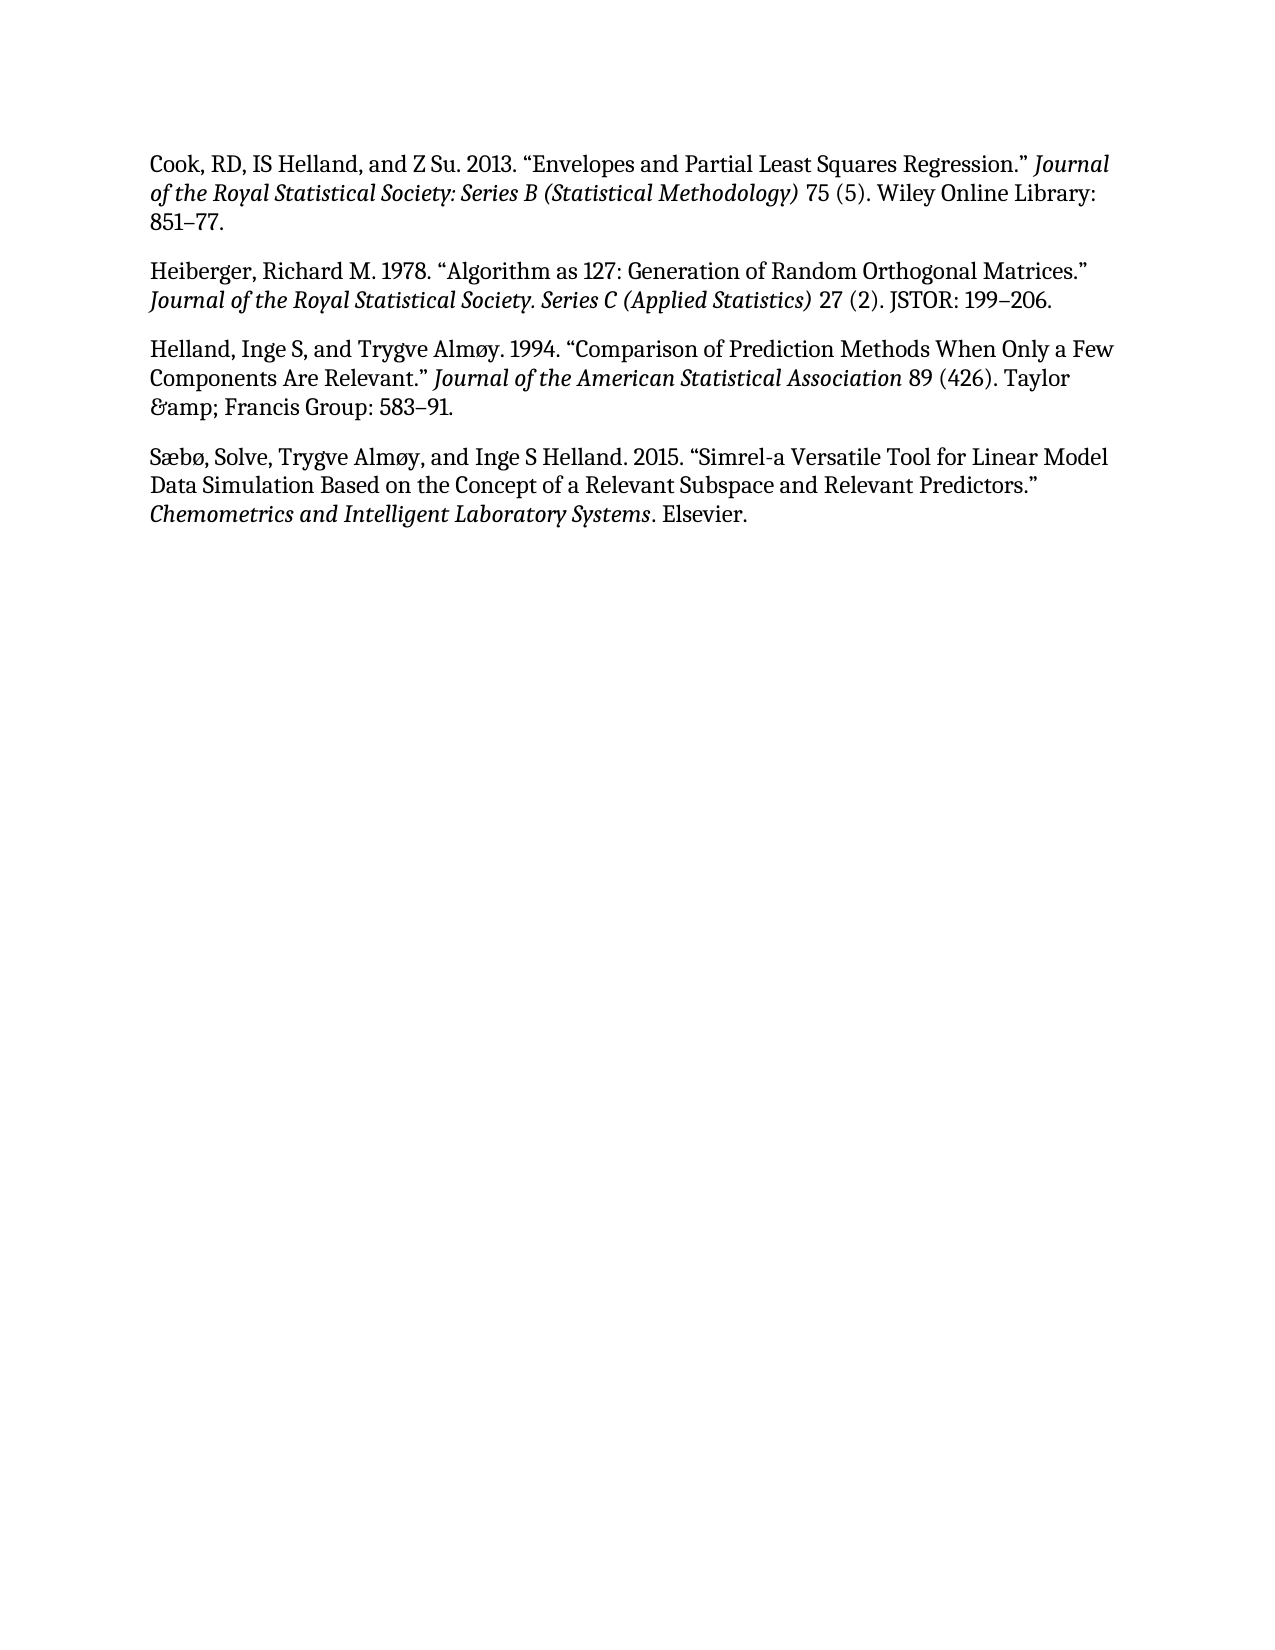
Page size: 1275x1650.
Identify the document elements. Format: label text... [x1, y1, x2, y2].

text Sæbø, Solve, Trygve Almøy, and Inge S Helland. 2015. “Simrel-a Versatile Tool for Linear Model Data Simulation Based on the Concept of a Relevant Subspace and Relevant Predictors.” Chemometrics and Intelligent Laboratory Systems. Elsevier. [150, 442, 1125, 529]
text Cook, RD, IS Helland, and Z Su. 2013. “Envelopes and Partial Least Squares Regression.” Journal of the Royal Statistical Society: Series B (Statistical Methodology) 75 (5). Wiley Online Library: 851–77. [150, 150, 1125, 236]
text Heiberger, Richard M. 1978. “Algorithm as 127: Generation of Random Orthogonal Matrices.” Journal of the Royal Statistical Society. Series C (Applied Statistics) 27 (2). JSTOR: 199–206. [150, 257, 1125, 314]
text Helland, Inge S, and Trygve Almøy. 1994. “Comparison of Prediction Methods When Only a Few Components Are Relevant.” Journal of the American Statistical Association 89 (426). Taylor &amp; Francis Group: 583–91. [150, 335, 1125, 422]
